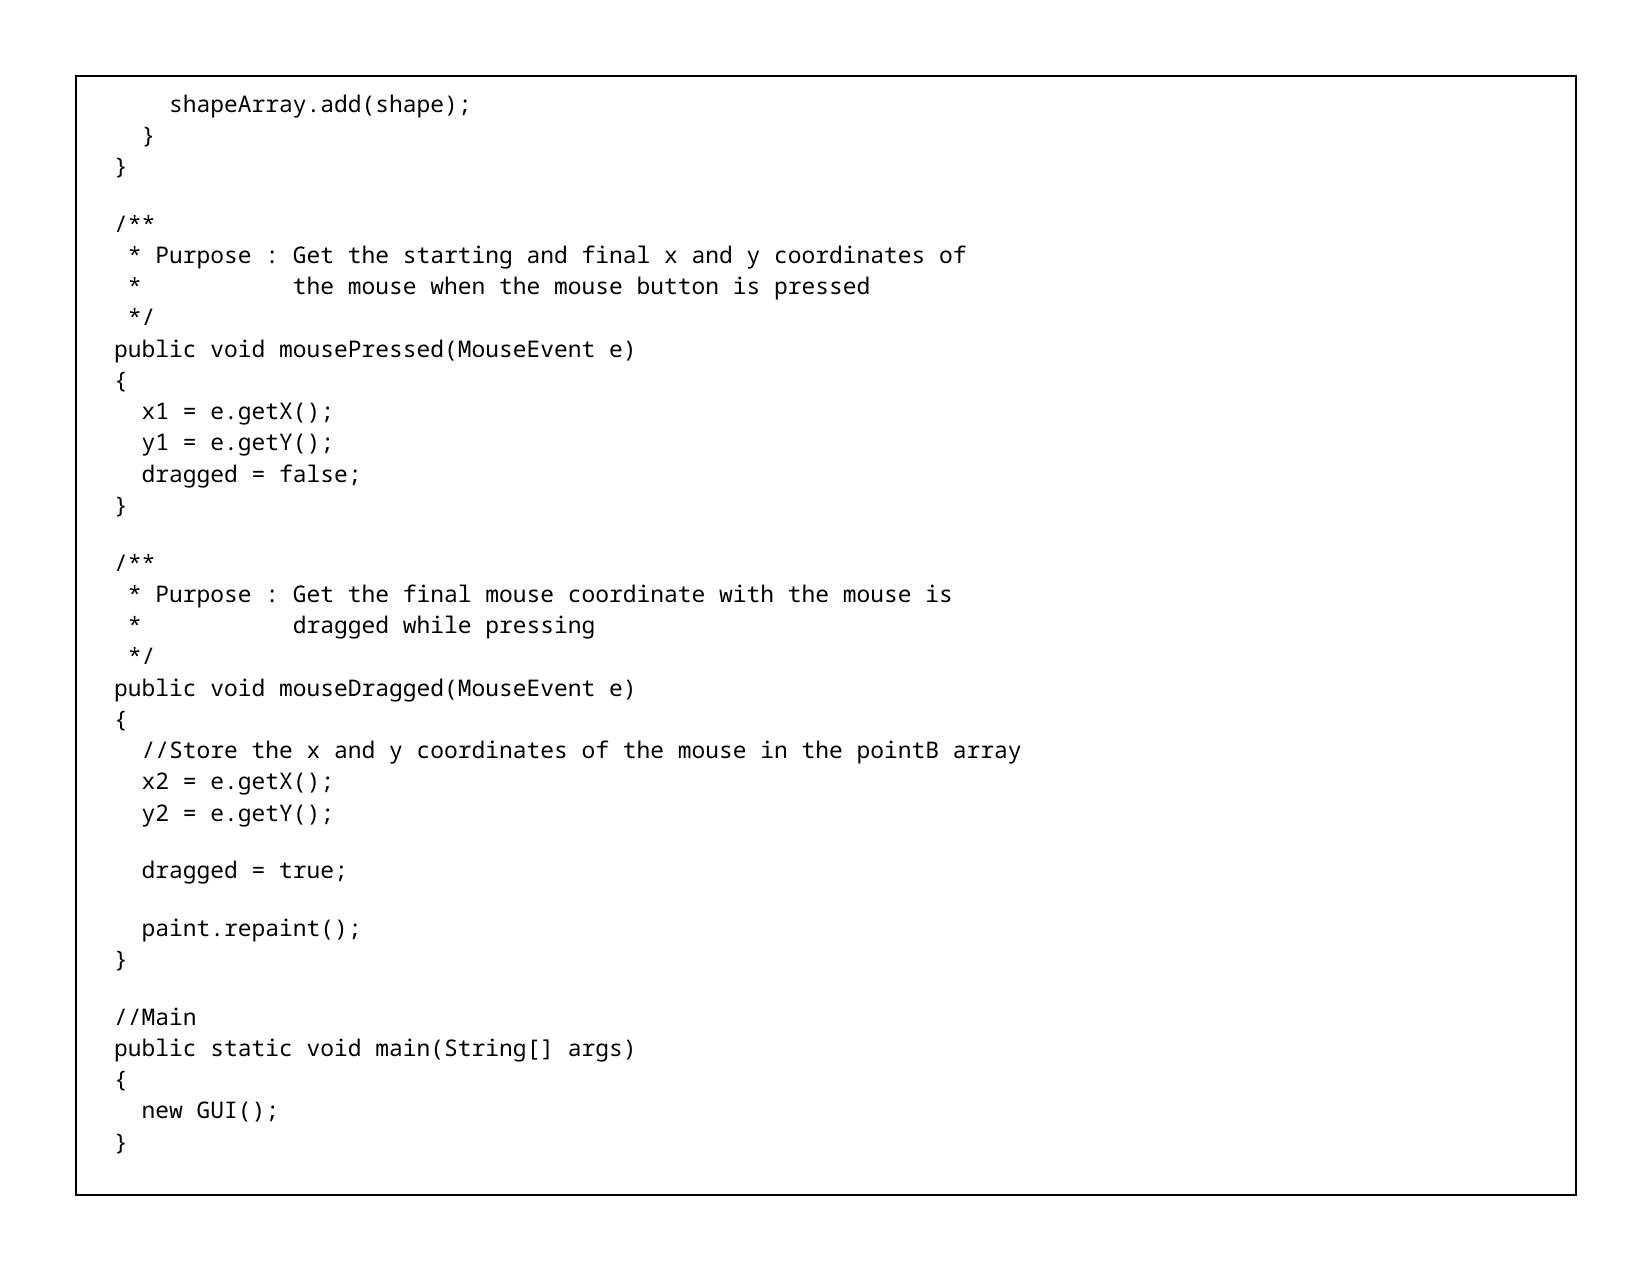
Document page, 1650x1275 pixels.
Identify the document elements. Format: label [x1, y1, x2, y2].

table_header [77, 77, 1575, 1193]
